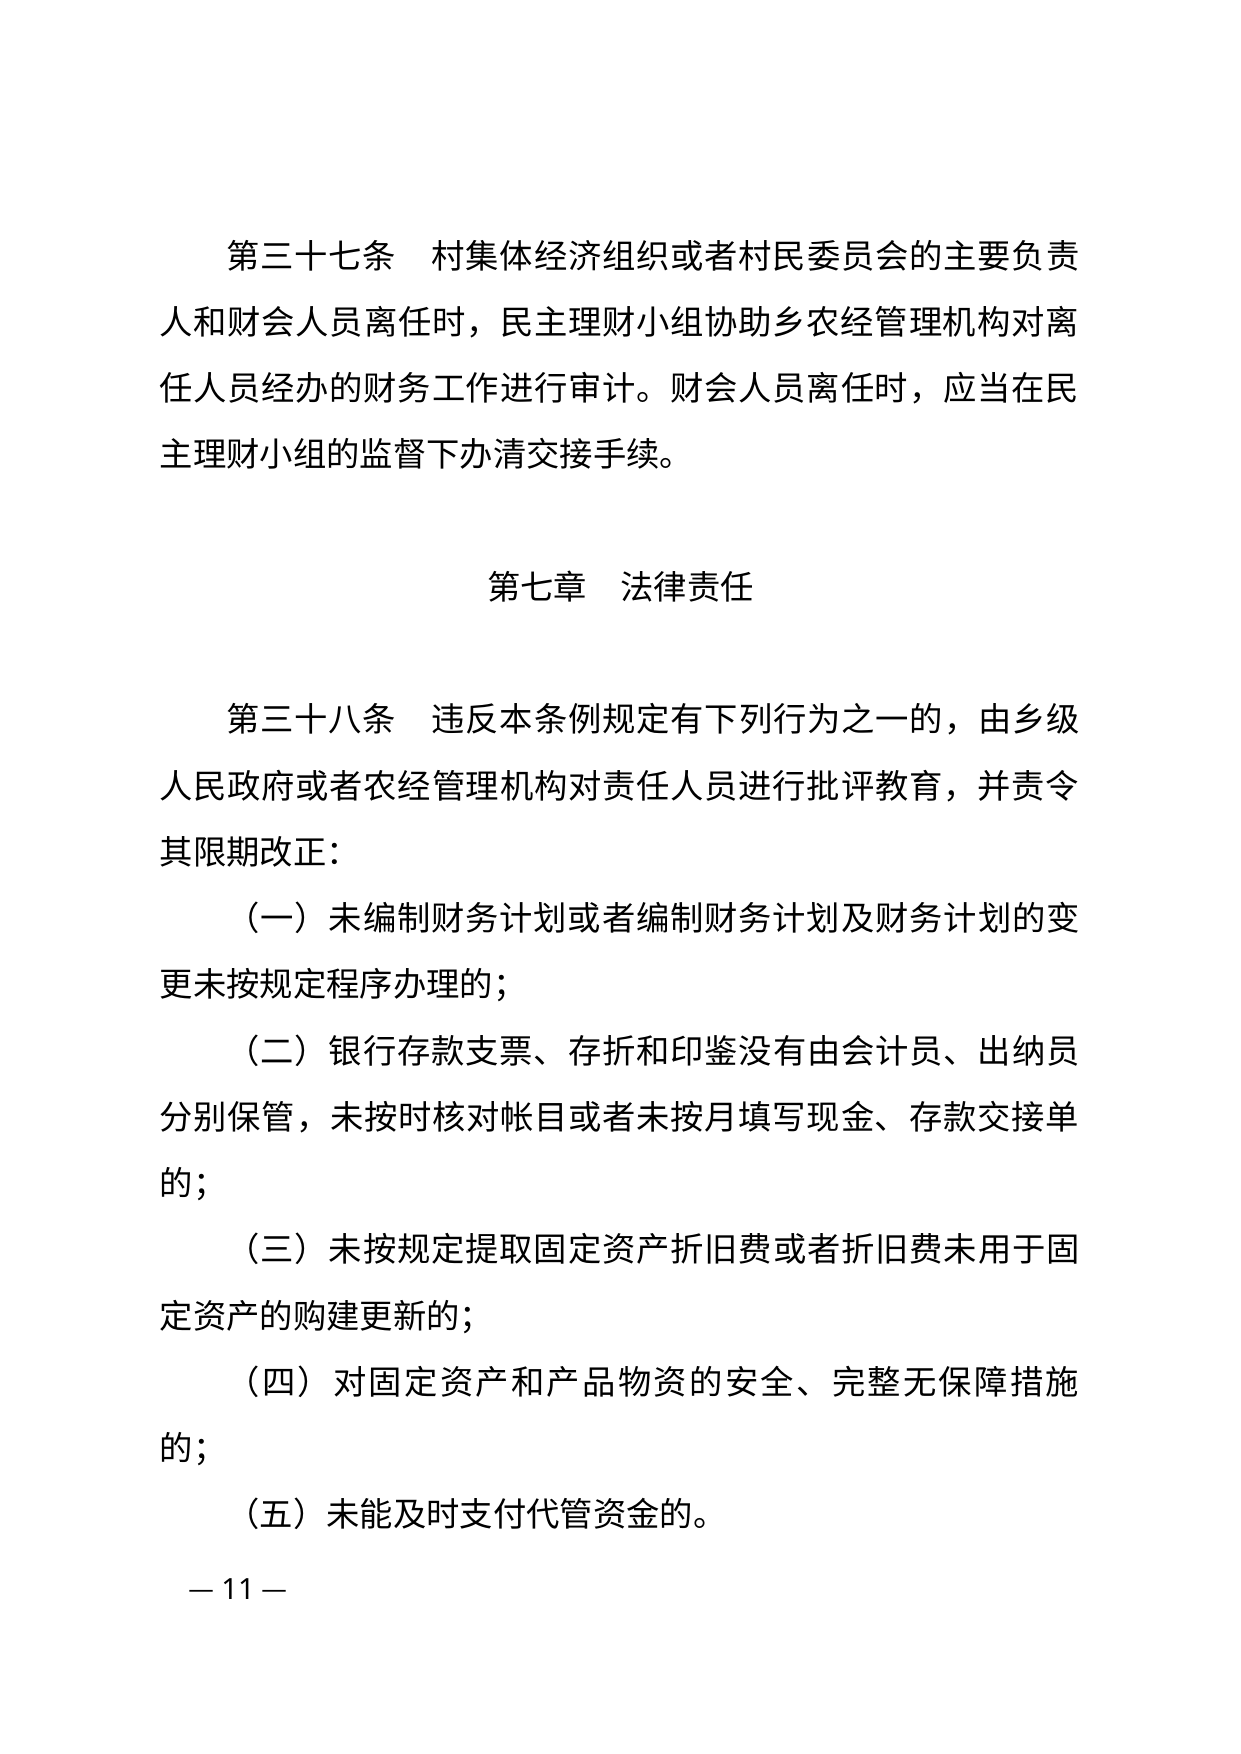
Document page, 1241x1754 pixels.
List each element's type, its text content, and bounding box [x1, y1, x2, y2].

text （五）未能及时支付代管资金的。 [159, 1479, 1081, 1545]
text （三）未按规定提取固定资产折旧费或者折旧费未用于固定资产的购建更新的； [159, 1214, 1081, 1347]
text （四）对固定资产和产品物资的安全、完整无保障措施的； [159, 1347, 1081, 1479]
text 第三十七条 村集体经济组织或者村民委员会的主要负责人和财会人员离任时，民主理财小组协助乡农经管理机构对离任人员经办的财务工作进行审计。财会人员离任时，应当在民主理财小组的监督下办清交接手续。 [159, 220, 1081, 485]
text （一）未编制财务计划或者编制财务计划及财务计划的变更未按规定程序办理的； [159, 883, 1081, 1015]
text （二）银行存款支票、存折和印鉴没有由会计员、出纳员分别保管，未按时核对帐目或者未按月填写现金、存款交接单的； [159, 1015, 1081, 1214]
text 第七章 法律责任 [159, 552, 1081, 618]
text 第三十八条 违反本条例规定有下列行为之一的，由乡级人民政府或者农经管理机构对责任人员进行批评教育，并责令其限期改正： [159, 684, 1081, 883]
